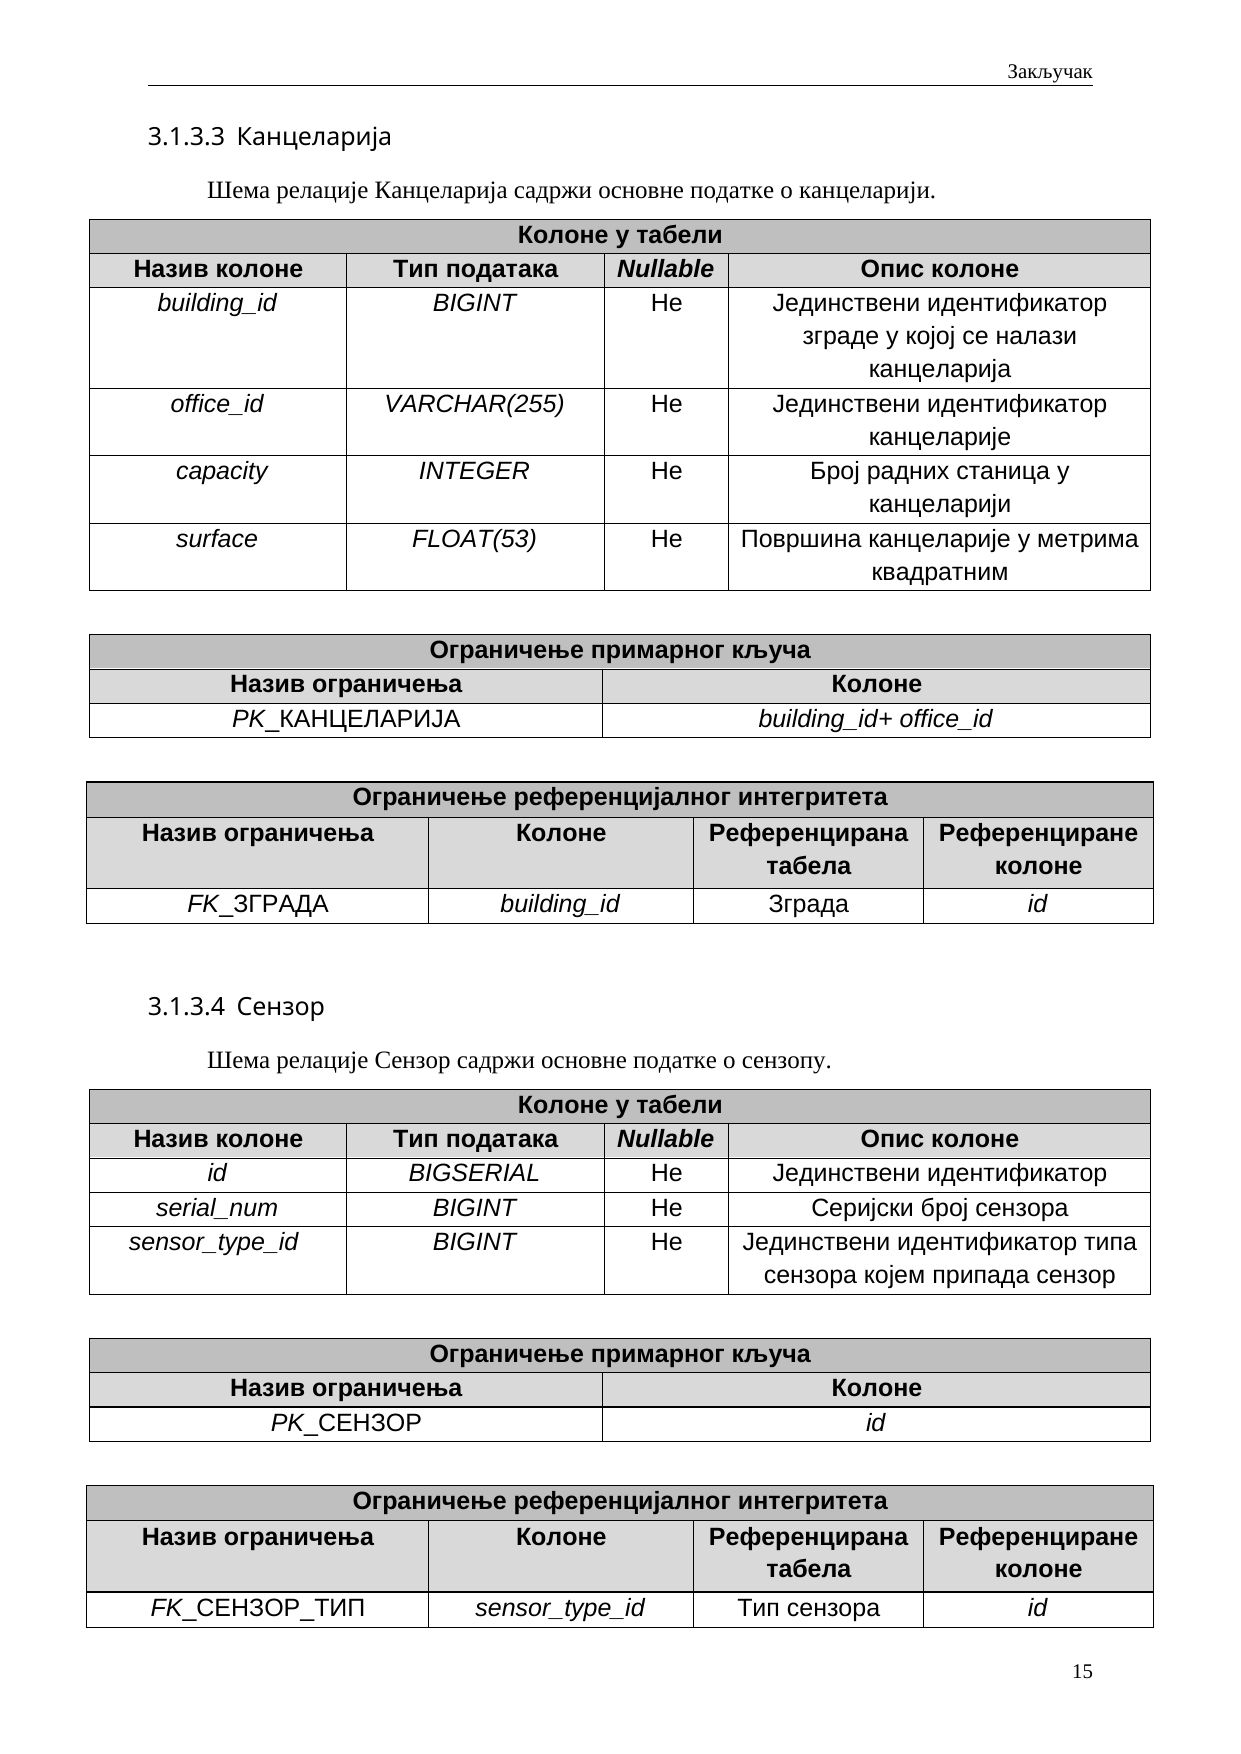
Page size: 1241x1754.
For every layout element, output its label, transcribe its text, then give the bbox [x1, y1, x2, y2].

table_header Ограничење референцијалног интегритета [87, 1486, 1153, 1520]
table_cell sensor_type_id [429, 1593, 693, 1627]
table_header Колоне у табели [90, 220, 1150, 253]
table_header Ограничење примарног кључа [90, 1339, 1150, 1372]
table_cell BIGINT [347, 1227, 604, 1293]
table_cell Референцирана табела [694, 818, 923, 888]
table_cell Колоне [603, 1373, 1150, 1406]
table_cell office_id [90, 389, 346, 455]
table_cell Број радних станица у канцеларији [729, 456, 1150, 522]
table_cell Опис колоне [729, 1124, 1150, 1157]
table_cell Не [605, 456, 728, 522]
table_cell INTEGER [347, 456, 604, 522]
table_cell VARCHAR(255) [347, 389, 604, 455]
table_cell FK_СЕНЗОР_ТИП [87, 1593, 428, 1627]
table_cell Nullable [605, 254, 728, 287]
table_cell Референциране колонe [924, 818, 1153, 888]
text Шема релације Канцеларија садржи основне податке о канцеларији. [148, 175, 1093, 204]
table_cell Јединствени идентификатор канцеларије [729, 389, 1150, 455]
table_cell id [924, 889, 1153, 923]
table_cell FK_ЗГРАДА [87, 889, 428, 923]
table_cell Nullable [605, 1124, 728, 1157]
table_cell Назив колоне [90, 254, 346, 287]
table_cell Не [605, 1159, 728, 1192]
table_cell Не [605, 524, 728, 590]
table_cell Зграда [694, 889, 923, 923]
table_cell Колоне [429, 818, 693, 888]
table_cell Назив ограничења [87, 1521, 428, 1591]
table_cell Не [605, 389, 728, 455]
table_cell Опис колоне [729, 254, 1150, 287]
table_cell Референцирана табела [694, 1521, 923, 1591]
table_cell Референциране колонe [924, 1521, 1153, 1591]
table_cell BIGSERIAL [347, 1159, 604, 1192]
table_cell Не [605, 1193, 728, 1226]
table_cell id [90, 1159, 346, 1192]
table_cell Колоне [429, 1521, 693, 1591]
table_cell Назив колоне [90, 1124, 346, 1157]
table_cell Јединствени идентификатор зграде у којој се налази канцеларија [729, 288, 1150, 388]
table_cell sensor_type_id [90, 1227, 346, 1293]
table_cell Назив ограничења [90, 670, 602, 703]
table_header Колоне у табели [90, 1090, 1150, 1123]
table_cell PK_СЕНЗОР [90, 1408, 602, 1441]
table_cell surface [90, 524, 346, 590]
table_cell id [924, 1593, 1153, 1627]
table_cell Не [605, 1227, 728, 1293]
table_cell Тип података [347, 254, 604, 287]
table_cell Јединствени идентификатор [729, 1159, 1150, 1192]
table_header Ограничење референцијалног интегритета [87, 783, 1153, 817]
table_cell Колоне [603, 670, 1150, 703]
table_cell id [603, 1408, 1150, 1441]
table_cell BIGINT [347, 1193, 604, 1226]
table_cell Не [605, 288, 728, 388]
table_cell Тип података [347, 1124, 604, 1157]
table_cell building_id+ office_id [603, 704, 1150, 737]
table_cell capacity [90, 456, 346, 522]
table_cell building_id [90, 288, 346, 388]
text Шема релације Сензор садржи основне податке о сензопу. [148, 1046, 1093, 1074]
table_cell Серијски број сензора [729, 1193, 1150, 1226]
table_cell Назив ограничења [90, 1373, 602, 1406]
table_cell Назив ограничења [87, 818, 428, 888]
table_cell FLOAT(53) [347, 524, 604, 590]
table_cell Површина канцеларије у метрима квадратним [729, 524, 1150, 590]
table_cell BIGINT [347, 288, 604, 388]
subtitle Сензор [148, 988, 1093, 1022]
table_cell building_id [429, 889, 693, 923]
table_cell serial_num [90, 1193, 346, 1226]
table_header Ограничење примарног кључа [90, 635, 1150, 668]
table_cell Тип сензора [694, 1593, 923, 1627]
table_cell PK_КАНЦЕЛАРИЈА [90, 704, 602, 737]
subtitle Канцеларија [148, 118, 1093, 152]
table_cell Јединствени идентификатор типа сензора којем припада сензор [729, 1227, 1150, 1293]
